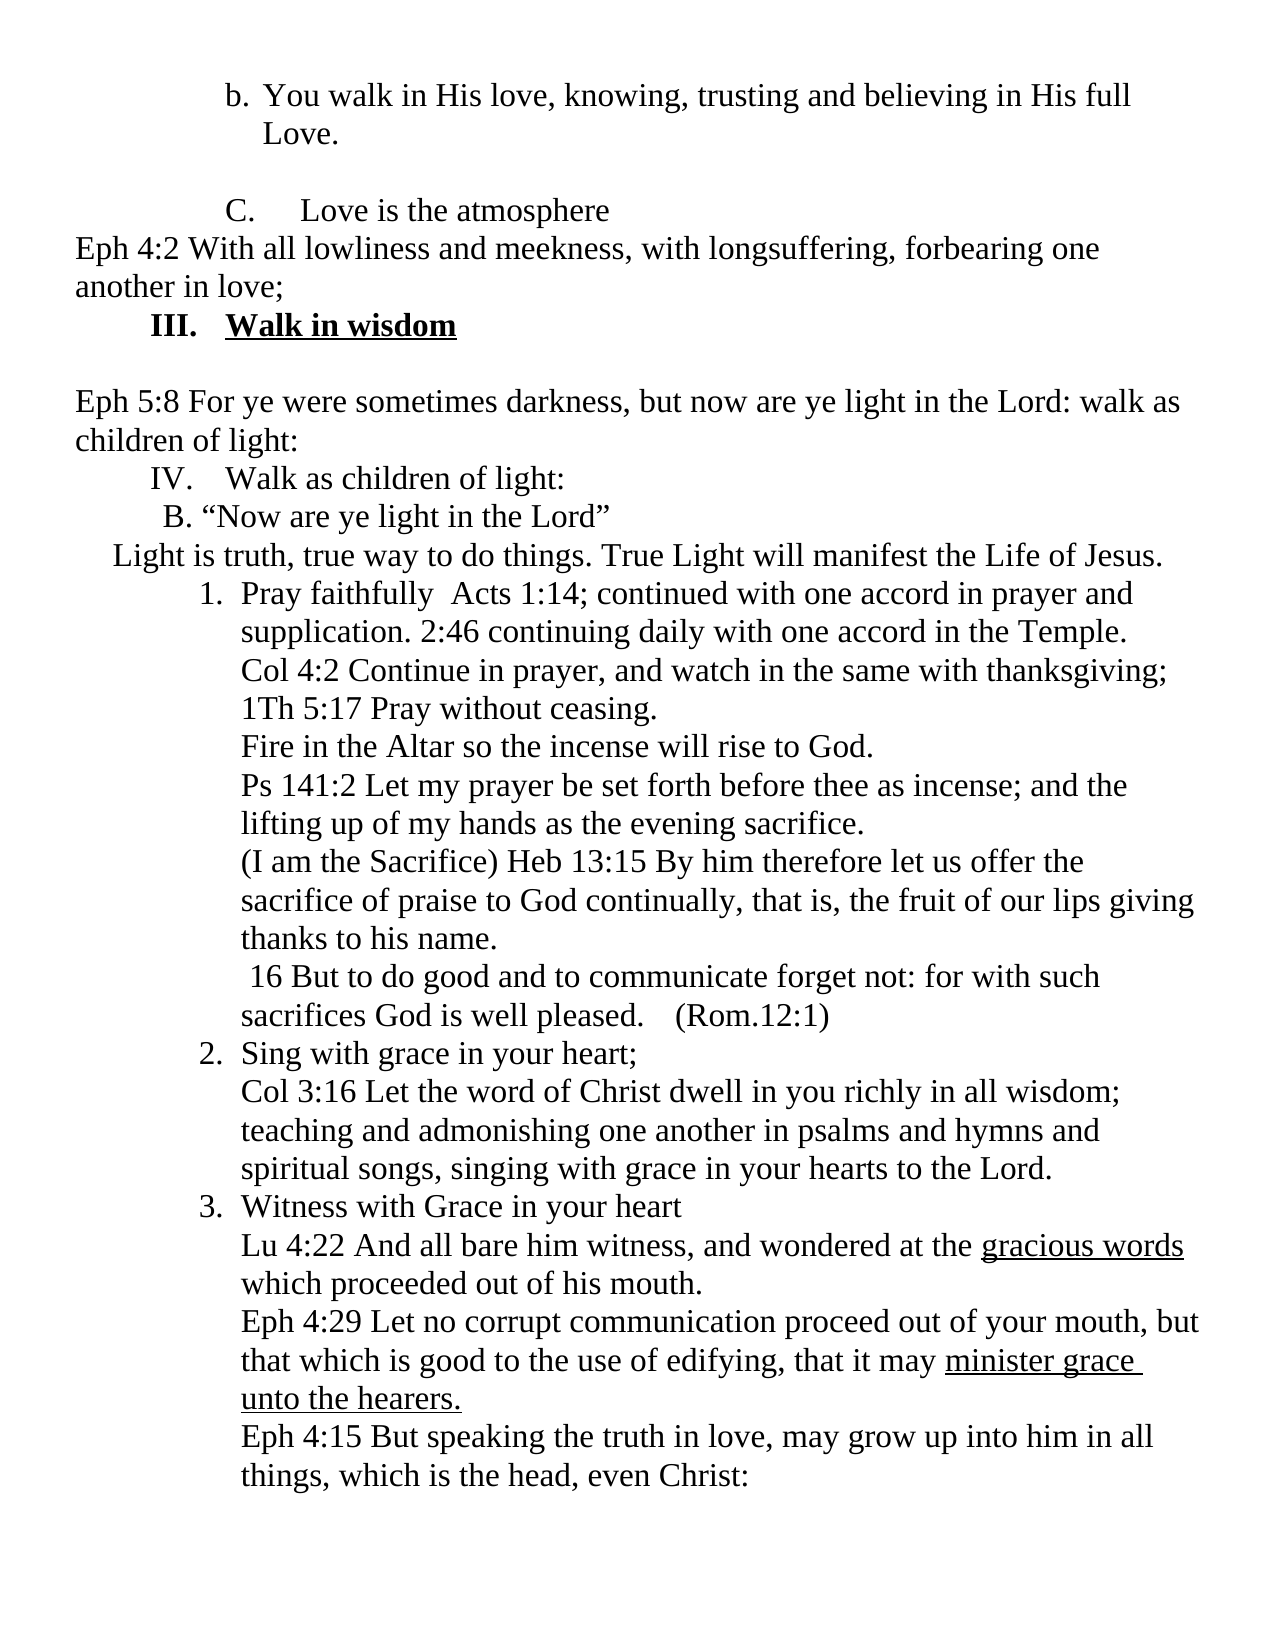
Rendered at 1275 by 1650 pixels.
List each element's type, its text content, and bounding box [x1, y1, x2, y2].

list Col 3:16 Let the word of Christ dwell in you richly in all wisdom; teaching and admonishing one another in psalms and hymns and spiritual songs, singing with grace in your hearts to the Lord. [241, 1072, 1200, 1187]
list 16 But to do good and to communicate forget not: for with such sacrifices God is well pleased. (Rom.12:1) [241, 957, 1200, 1033]
list Witness with Grace in your heart [198, 1187, 1200, 1225]
list (I am the Sacrifice) Heb 13:15 By him therefore let us offer the sacrifice of praise to God continually, that is, the fruit of our lips giving thanks to his name. [241, 842, 1200, 957]
list Lu 4:22 And all bare him witness, and wondered at the gracious words which proceeded out of his mouth. [241, 1225, 1200, 1302]
list Fire in the Altar so the incense will rise to God. [241, 727, 1200, 765]
list Eph 4:15 But speaking the truth in love, may grow up into him in all things, which is the head, even Christ: [241, 1417, 1200, 1493]
list Ps 141:2 Let my prayer be set forth before thee as incense; and the lifting up of my hands as the evening sacrifice. [241, 765, 1200, 842]
list 1Th 5:17 Pray without ceasing. [241, 688, 1200, 727]
text Eph 5:8 For ye were sometimes darkness, but now are ye light in the Lord: walk as children of light: [75, 382, 1200, 458]
list You walk in His love, knowing, trusting and believing in His full Love. [225, 75, 1200, 152]
text Eph 4:2 With all lowliness and meekness, with longsuffering, forbearing one another in love; [75, 228, 1200, 305]
list Eph 4:29 Let no corrupt communication proceed out of your mouth, but that which is good to the use of edifying, that it may minister grace unto the hearers. [241, 1302, 1200, 1417]
text B. “Now are ye light in the Lord” [112, 497, 1200, 535]
list Col 4:2 Continue in prayer, and watch in the same with thanksgiving; [241, 650, 1200, 688]
text Light is truth, true way to do things. True Light will manifest the Life of Jesus. [112, 535, 1200, 573]
list Walk in wisdom [150, 305, 1200, 343]
list Sing with grace in your heart; [198, 1033, 1200, 1072]
list Walk as children of light: [150, 458, 1200, 497]
list Pray faithfully Acts 1:14; continued with one accord in prayer and supplication. 2:46 continuing daily with one accord in the Temple. [198, 573, 1200, 650]
list C. Love is the atmosphere [225, 190, 1200, 228]
